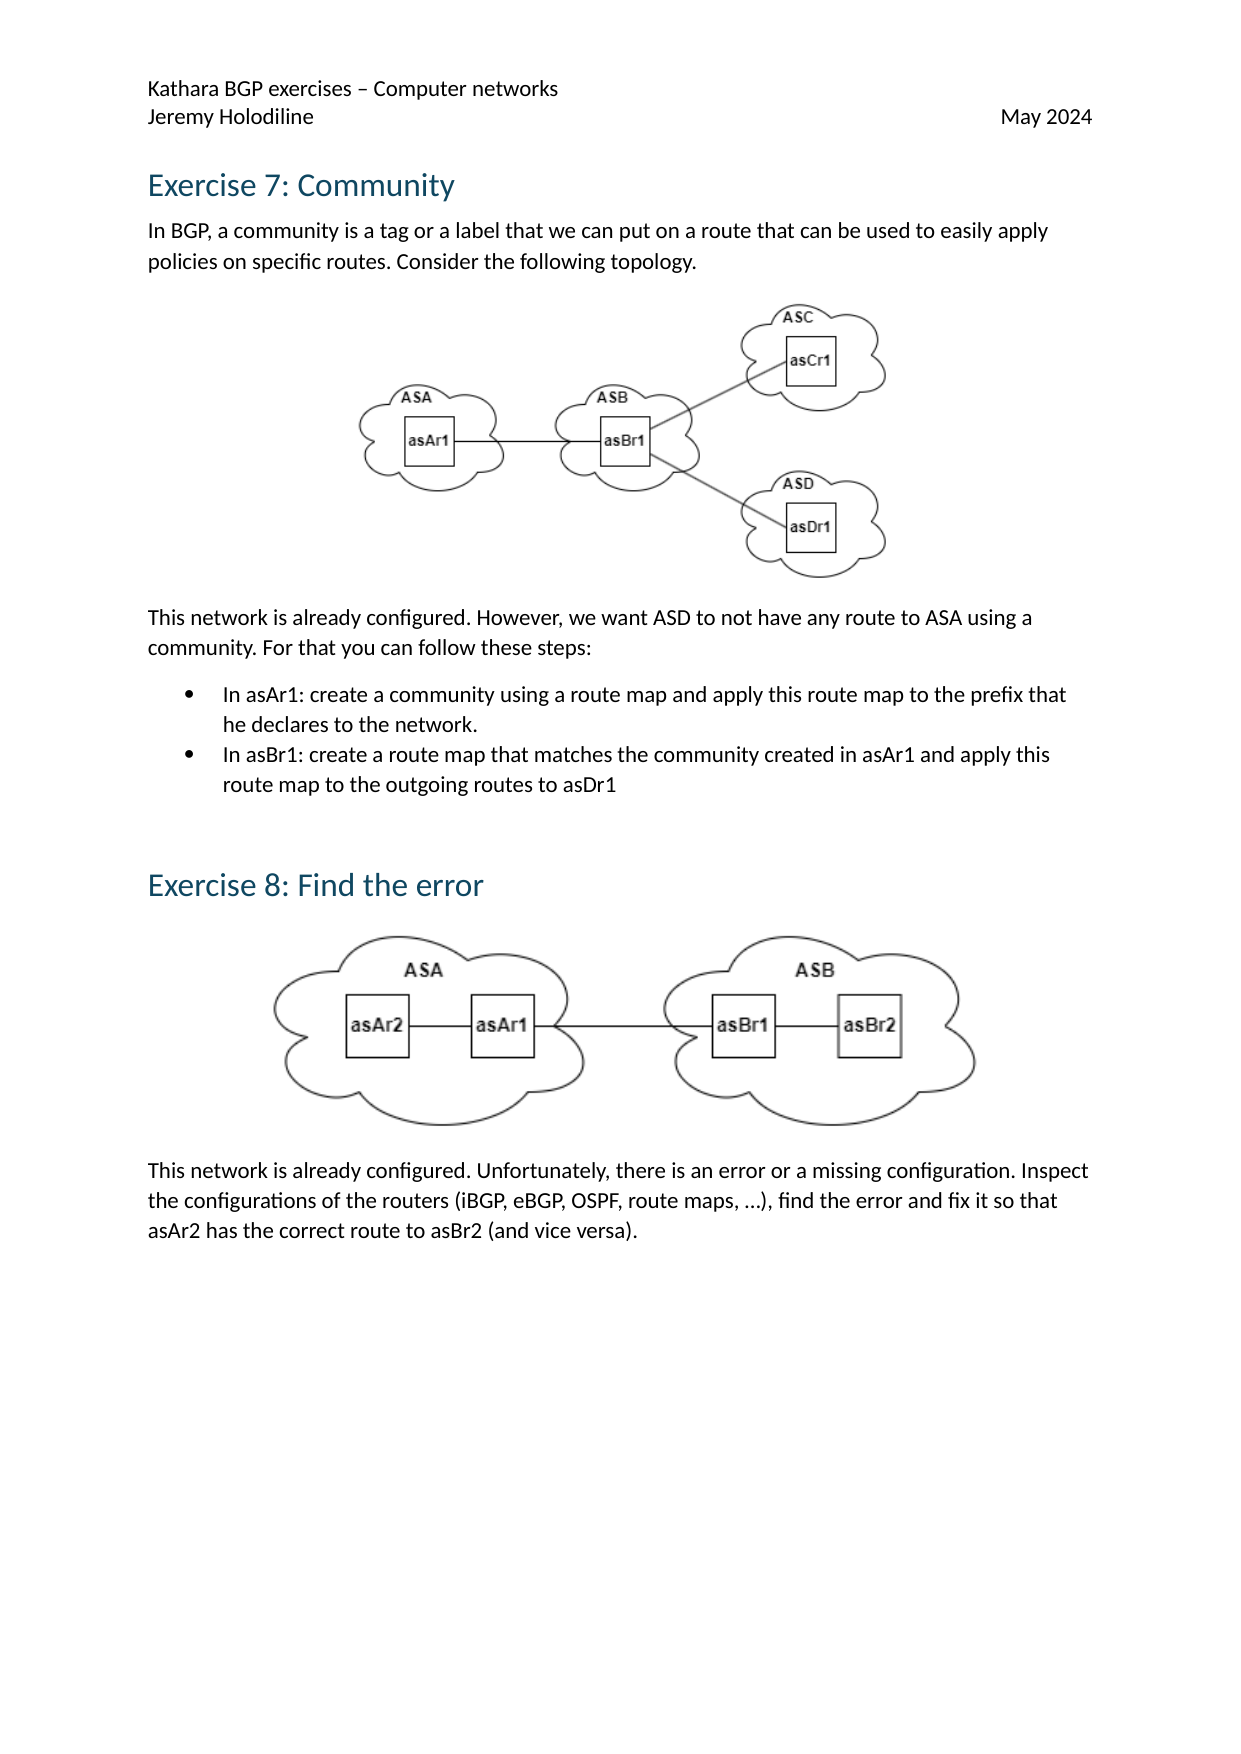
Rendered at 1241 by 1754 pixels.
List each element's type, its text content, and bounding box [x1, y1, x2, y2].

list In asAr1: create a community using a route map and apply this route map to the prefix that he declares to the network. [185, 680, 1093, 738]
picture [252, 916, 989, 1137]
text This network is already configured. However, we want ASD to not have any route to ASA using a community. For that you can follow these steps: [148, 603, 1093, 661]
text This network is already configured. Unfortunately, there is an error or a missing configuration. Inspect the configurations of the routers (iBGP, eBGP, OSPF, route maps, …), find the error and fix it so that asAr2 has the correct route to asBr2 (and vice versa). [148, 1156, 1093, 1244]
subtitle Exercise 7: Community [148, 164, 1093, 205]
text In BGP, a community is a tag or a label that we can put on a route that can be used to easily apply policies on specific routes. Consider the following topology. [148, 217, 1093, 275]
subtitle Exercise 8: Find the error [148, 864, 1093, 905]
list In asBr1: create a route map that matches the community created in asAr1 and apply this route map to the outgoing routes to asDr1 [185, 740, 1093, 799]
picture [349, 293, 892, 584]
